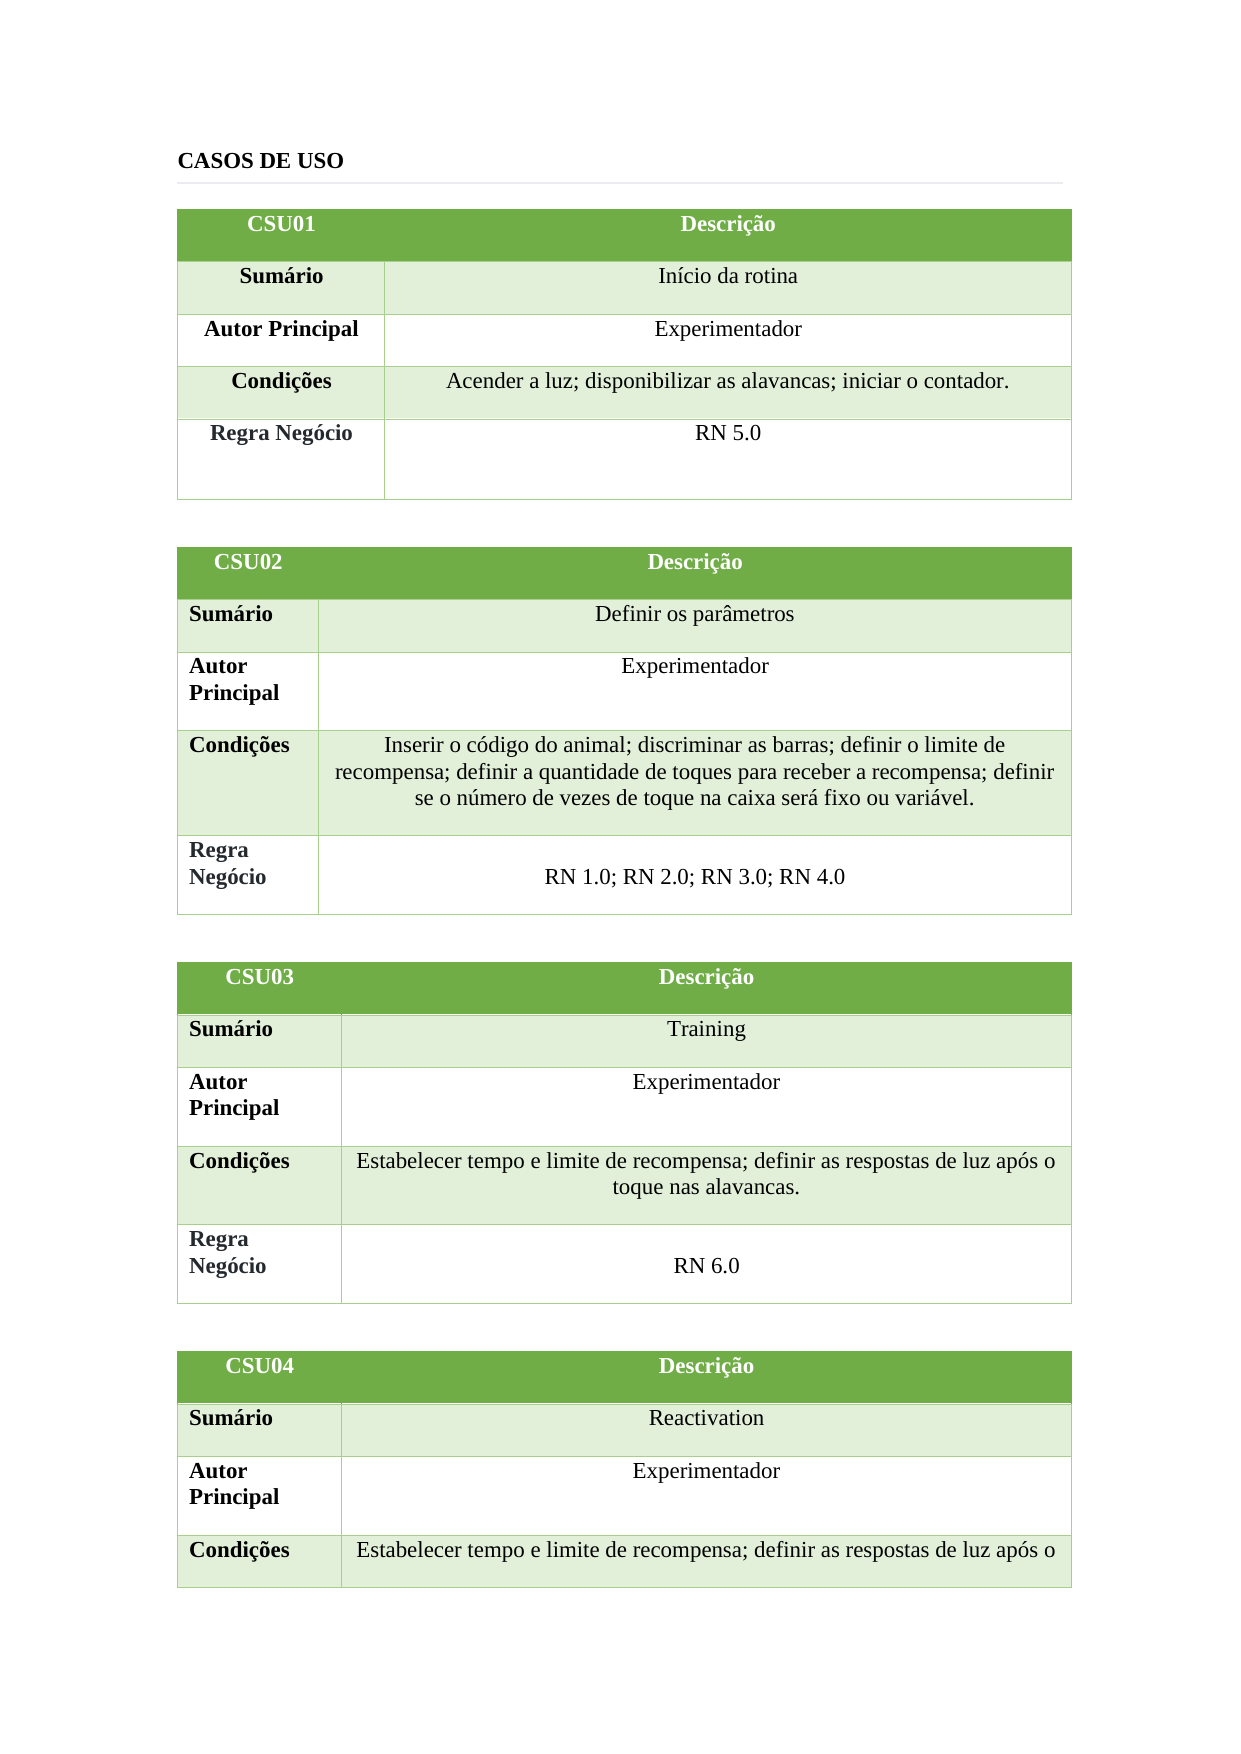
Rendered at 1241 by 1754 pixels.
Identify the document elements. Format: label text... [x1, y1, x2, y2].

table_header Descrição [385, 210, 1071, 261]
table_header CSU02 [178, 548, 318, 599]
table_cell Estabelecer tempo e limite de recompensa; definir as respostas de luz após o toque nas alavancas. [342, 1147, 1071, 1224]
table_cell Acender a luz; disponibilizar as alavancas; iniciar o contador. [385, 367, 1071, 418]
table_header CSU01 [178, 210, 384, 261]
table_cell RN 5.0 [385, 420, 1071, 499]
table_cell Experimentador [385, 315, 1071, 366]
table_cell Inserir o código do animal; discriminar as barras; definir o limite de recompensa; definir a quantidade de toques para receber a recompensa; definir se o número de vezes de toque na caixa será fixo ou variável. [319, 731, 1071, 835]
table_cell Regra Negócio [178, 420, 384, 499]
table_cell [342, 1536, 1071, 1587]
table_cell Condições [178, 731, 318, 835]
table_cell Sumário [178, 1016, 341, 1067]
table_cell Sumário [178, 1405, 341, 1456]
table_cell Autor Principal [178, 1068, 341, 1146]
table_header Descrição [342, 963, 1071, 1014]
text CASOS DE USO [177, 148, 1063, 182]
table_cell Experimentador [342, 1068, 1071, 1146]
table_cell RN 1.0; RN 2.0; RN 3.0; RN 4.0 [319, 836, 1071, 914]
table_cell Experimentador [342, 1457, 1071, 1534]
table_cell Autor Principal [178, 1457, 341, 1534]
table_header CSU04 [178, 1352, 341, 1403]
table_header Descrição [342, 1352, 1071, 1403]
table_cell Experimentador [319, 653, 1071, 730]
table_cell Sumário [178, 600, 318, 652]
table_cell RN 6.0 [342, 1225, 1071, 1303]
table_cell Reactivation [342, 1405, 1071, 1456]
table_cell Definir os parâmetros [319, 600, 1071, 652]
table_cell Condições [178, 367, 384, 418]
table_header CSU03 [178, 963, 341, 1014]
table_cell Sumário [178, 262, 384, 314]
table_cell Regra Negócio [178, 1225, 341, 1303]
table_cell Training [342, 1016, 1071, 1067]
table_header Descrição [319, 548, 1071, 599]
table_cell Autor Principal [178, 315, 384, 366]
table_cell Início da rotina [385, 262, 1071, 314]
table_cell Autor Principal [178, 653, 318, 730]
table_cell Regra Negócio [178, 836, 318, 914]
table_cell Condições [178, 1147, 341, 1224]
table_cell Condições [178, 1536, 341, 1587]
